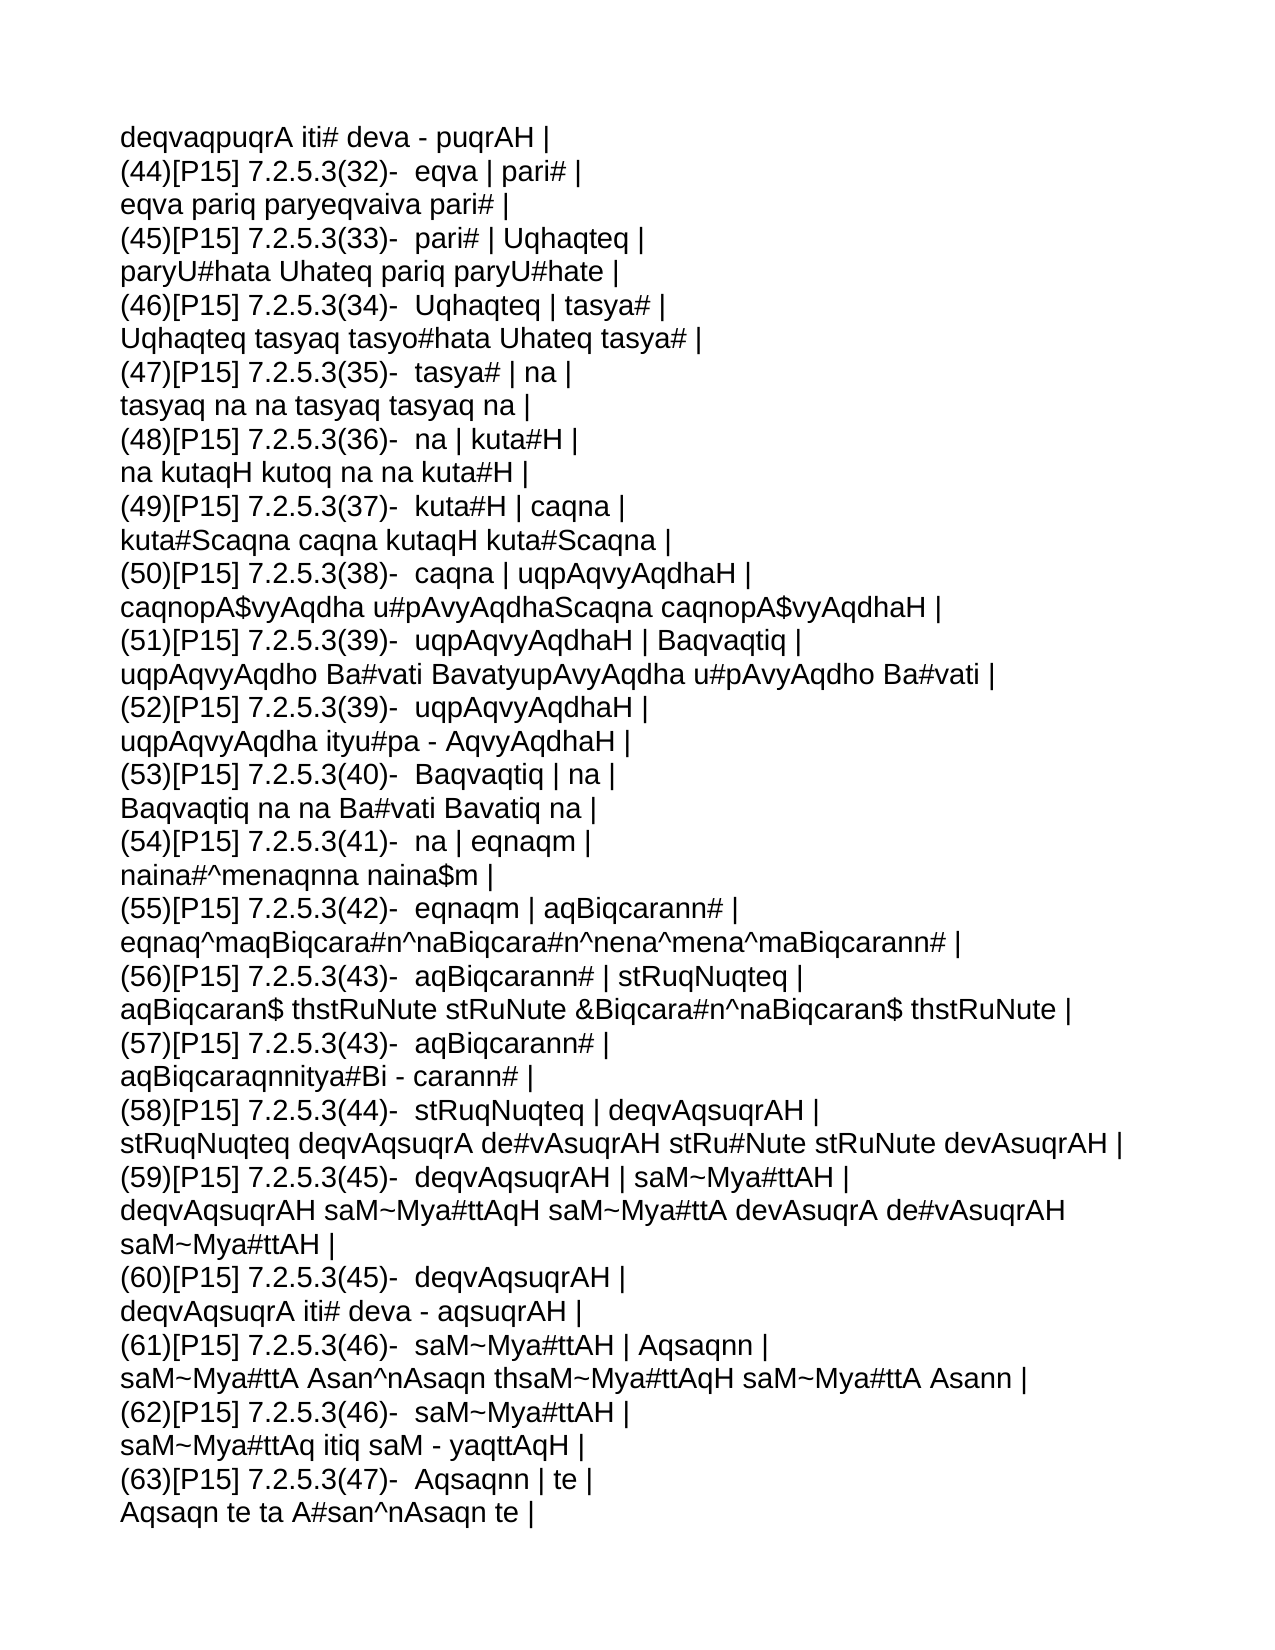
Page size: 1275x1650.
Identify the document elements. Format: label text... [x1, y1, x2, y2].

text saM~Mya#ttA Asan^nAsaqn thsaM~Mya#ttAqH saM~Mya#ttA Asann | [120, 1361, 1200, 1394]
text deqvAqsuqrAH saM~Mya#ttAqH saM~Mya#ttA devAsuqrA de#vAsuqrAH saM~Mya#ttAH | [120, 1193, 1200, 1260]
text (62)[P15] 7.2.5.3(46)- saM~Mya#ttAH | [120, 1394, 1200, 1428]
text paryU#hata Uhateq pariq paryU#hate | [120, 254, 1200, 288]
text (63)[P15] 7.2.5.3(47)- Aqsaqnn | te | [120, 1462, 1200, 1495]
text (56)[P15] 7.2.5.3(43)- aqBiqcarann# | stRuqNuqteq | [120, 958, 1200, 992]
text (47)[P15] 7.2.5.3(35)- tasya# | na | [120, 355, 1200, 388]
text uqpAqvyAqdho Ba#vati BavatyupAvyAqdha u#pAvyAqdho Ba#vati | [120, 657, 1200, 690]
text (59)[P15] 7.2.5.3(45)- deqvAqsuqrAH | saM~Mya#ttAH | [120, 1160, 1200, 1193]
text (49)[P15] 7.2.5.3(37)- kuta#H | caqna | [120, 489, 1200, 522]
text (46)[P15] 7.2.5.3(34)- Uqhaqteq | tasya# | [120, 288, 1200, 321]
text (50)[P15] 7.2.5.3(38)- caqna | uqpAqvyAqdhaH | [120, 556, 1200, 589]
text Baqvaqtiq na na Ba#vati Bavatiq na | [120, 791, 1200, 824]
text (48)[P15] 7.2.5.3(36)- na | kuta#H | [120, 422, 1200, 455]
text deqvaqpuqrA iti# deva - puqrAH | [120, 120, 1200, 153]
text stRuqNuqteq deqvAqsuqrA de#vAsuqrAH stRu#Nute stRuNute devAsuqrAH | [120, 1126, 1200, 1160]
text (61)[P15] 7.2.5.3(46)- saM~Mya#ttAH | Aqsaqnn | [120, 1327, 1200, 1361]
text (51)[P15] 7.2.5.3(39)- uqpAqvyAqdhaH | Baqvaqtiq | [120, 623, 1200, 657]
text aqBiqcaraqnnitya#Bi - carann# | [120, 1059, 1200, 1093]
text (52)[P15] 7.2.5.3(39)- uqpAqvyAqdhaH | [120, 690, 1200, 724]
text na kutaqH kutoq na na kuta#H | [120, 455, 1200, 489]
text naina#^menaqnna naina$m | [120, 858, 1200, 891]
text (57)[P15] 7.2.5.3(43)- aqBiqcarann# | [120, 1026, 1200, 1059]
text (54)[P15] 7.2.5.3(41)- na | eqnaqm | [120, 824, 1200, 858]
text (60)[P15] 7.2.5.3(45)- deqvAqsuqrAH | [120, 1260, 1200, 1294]
text deqvAqsuqrA iti# deva - aqsuqrAH | [120, 1294, 1200, 1327]
text (44)[P15] 7.2.5.3(32)- eqva | pari# | [120, 153, 1200, 187]
text Aqsaqn te ta A#san^nAsaqn te | [120, 1495, 1200, 1529]
text (45)[P15] 7.2.5.3(33)- pari# | Uqhaqteq | [120, 221, 1200, 254]
text uqpAqvyAqdha ityu#pa - AqvyAqdhaH | [120, 724, 1200, 757]
text caqnopA$vyAqdha u#pAvyAqdhaScaqna caqnopA$vyAqdhaH | [120, 589, 1200, 623]
text saM~Mya#ttAq itiq saM - yaqttAqH | [120, 1428, 1200, 1462]
text (58)[P15] 7.2.5.3(44)- stRuqNuqteq | deqvAqsuqrAH | [120, 1093, 1200, 1126]
text tasyaq na na tasyaq tasyaq na | [120, 388, 1200, 422]
text aqBiqcaran$ thstRuNute stRuNute &Biqcara#n^naBiqcaran$ thstRuNute | [120, 992, 1200, 1026]
text eqva pariq paryeqvaiva pari# | [120, 187, 1200, 221]
text (55)[P15] 7.2.5.3(42)- eqnaqm | aqBiqcarann# | [120, 891, 1200, 925]
text kuta#Scaqna caqna kutaqH kuta#Scaqna | [120, 522, 1200, 556]
text Uqhaqteq tasyaq tasyo#hata Uhateq tasya# | [120, 321, 1200, 355]
text (53)[P15] 7.2.5.3(40)- Baqvaqtiq | na | [120, 757, 1200, 791]
text eqnaq^maqBiqcara#n^naBiqcara#n^nena^mena^maBiqcarann# | [120, 925, 1200, 958]
